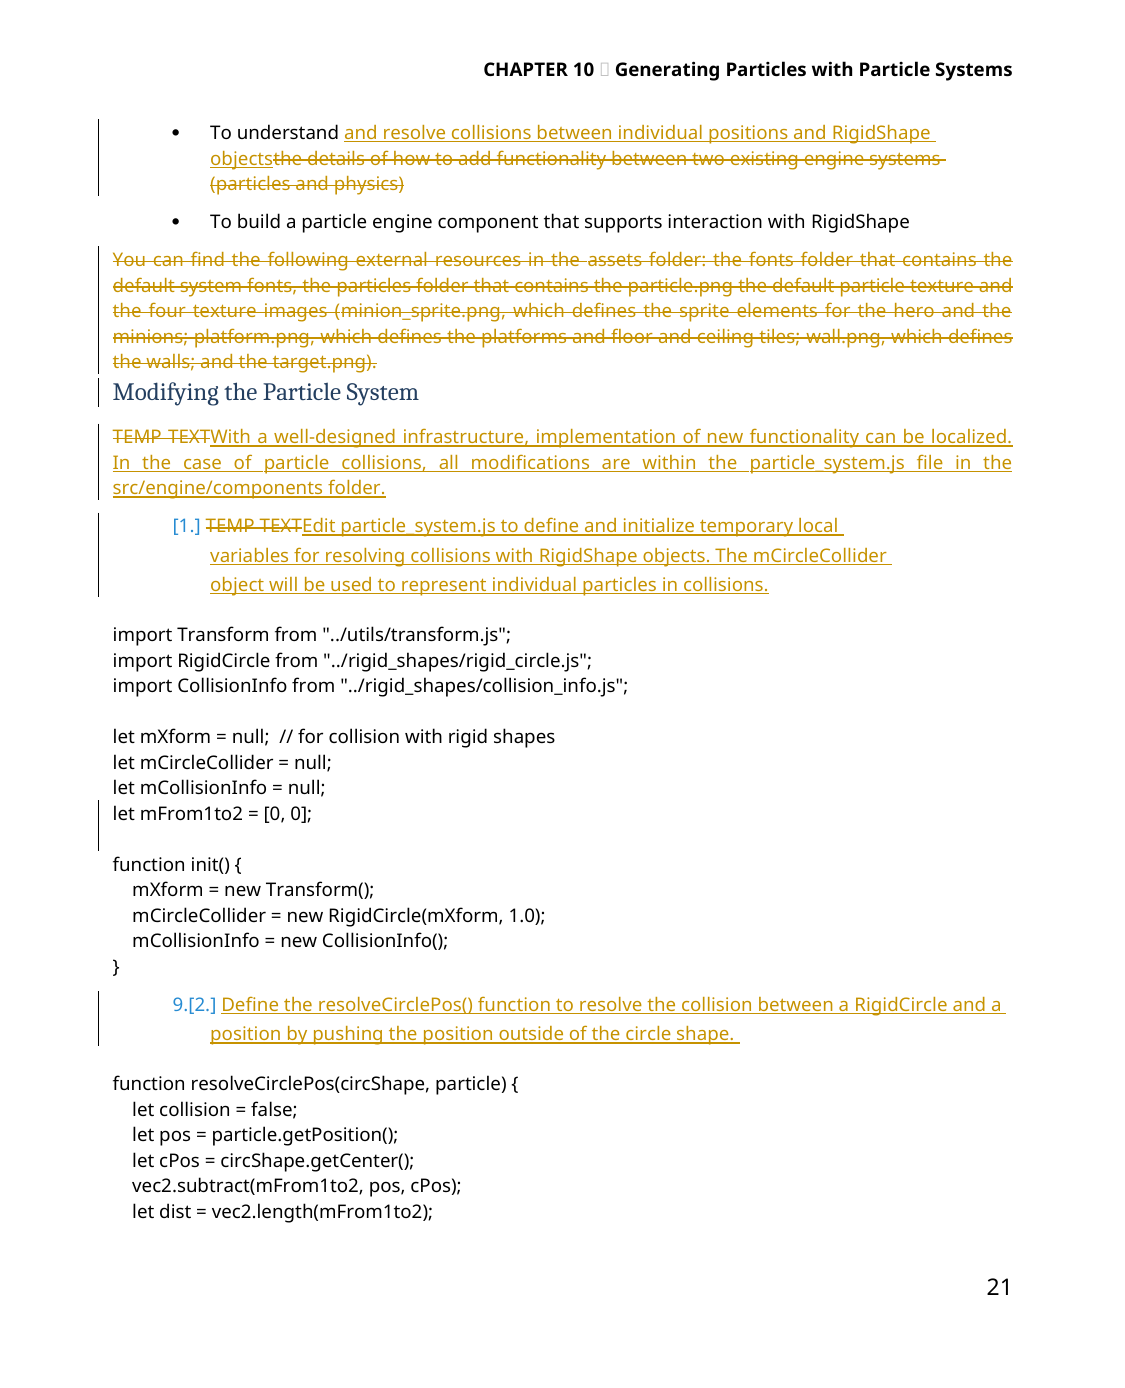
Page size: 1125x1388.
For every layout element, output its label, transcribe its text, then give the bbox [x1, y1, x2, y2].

text let mFrom1to2 = [0, 0]; [112, 800, 1012, 826]
text let dist = vec2.length(mFrom1to2); [112, 1198, 1012, 1224]
text import Transform from "../utils/transform.js"; [112, 621, 1012, 647]
text let pos = particle.getPosition(); [112, 1122, 1012, 1147]
text let mCollisionInfo = null; [112, 774, 1012, 800]
subtitle Modifying the Particle System [112, 378, 1012, 407]
text mCollisionInfo = new CollisionInfo(); [112, 928, 1012, 953]
text mXform = new Transform(); [112, 877, 1012, 902]
text To understand [172, 119, 1012, 196]
text let mXform = null; // for collision with rigid shapes [112, 723, 1012, 749]
text vec2.subtract(mFrom1to2, pos, cPos); [112, 1173, 1012, 1198]
text let collision = false; [112, 1096, 1012, 1122]
text import RigidCircle from "../rigid_shapes/rigid_circle.js"; [112, 647, 1012, 672]
text function resolveCirclePos(circShape, particle) { [112, 1071, 1012, 1096]
text To build a particle engine component that supports interaction with RigidShape [172, 208, 1012, 234]
text } [112, 953, 1012, 979]
text mCircleCollider = new RigidCircle(mXform, 1.0); [112, 902, 1012, 928]
text let cPos = circShape.getCenter(); [112, 1147, 1012, 1173]
text let mCircleCollider = null; [112, 749, 1012, 774]
text import CollisionInfo from "../rigid_shapes/collision_info.js"; [112, 672, 1012, 698]
text function init() { [112, 851, 1012, 877]
